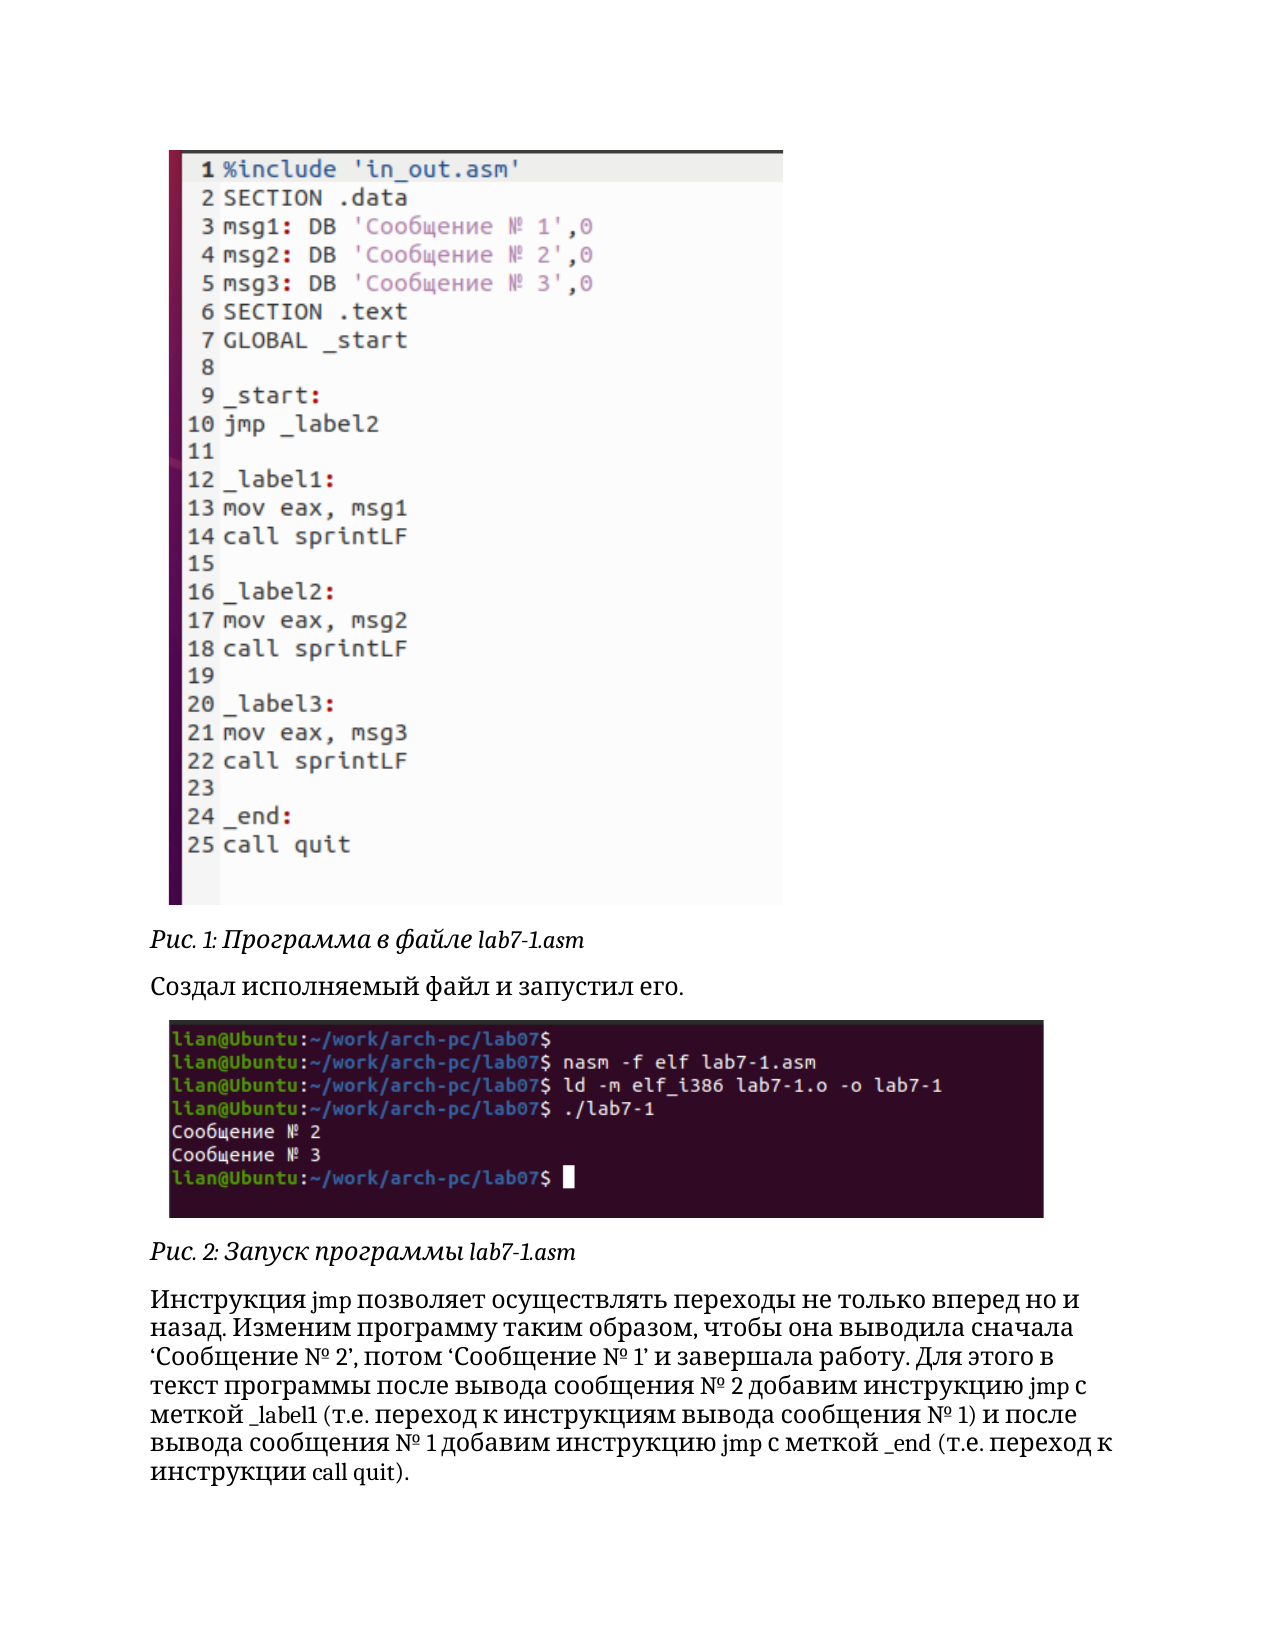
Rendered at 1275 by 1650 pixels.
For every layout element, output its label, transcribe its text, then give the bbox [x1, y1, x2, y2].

picture [168, 150, 784, 905]
text Инструкция jmp позволяет осуществлять переходы не только вперед но и назад. Изменим программу таким образом, чтобы она выводила сначала ‘Сообщение № 2’, потом ‘Сообщение № 1’ и завершала работу. Для этого в текст программы после вывода сообщения № 2 добавим инструкцию jmp с меткой _label1 (т.е. переход к инструкциям вывода сообщения № 1) и после вывода сообщения № 1 добавим инструкцию jmp с меткой _end (т.е. переход к инструкции call quit). [150, 1286, 1125, 1487]
picture [168, 1020, 1044, 1218]
text Создал исполняемый файл и запустил его. [150, 973, 1125, 1002]
text Рис. 1: Программа в файле lab7-1.asm [150, 926, 1125, 954]
text Рис. 2: Запуск программы lab7-1.asm [150, 1238, 1125, 1267]
